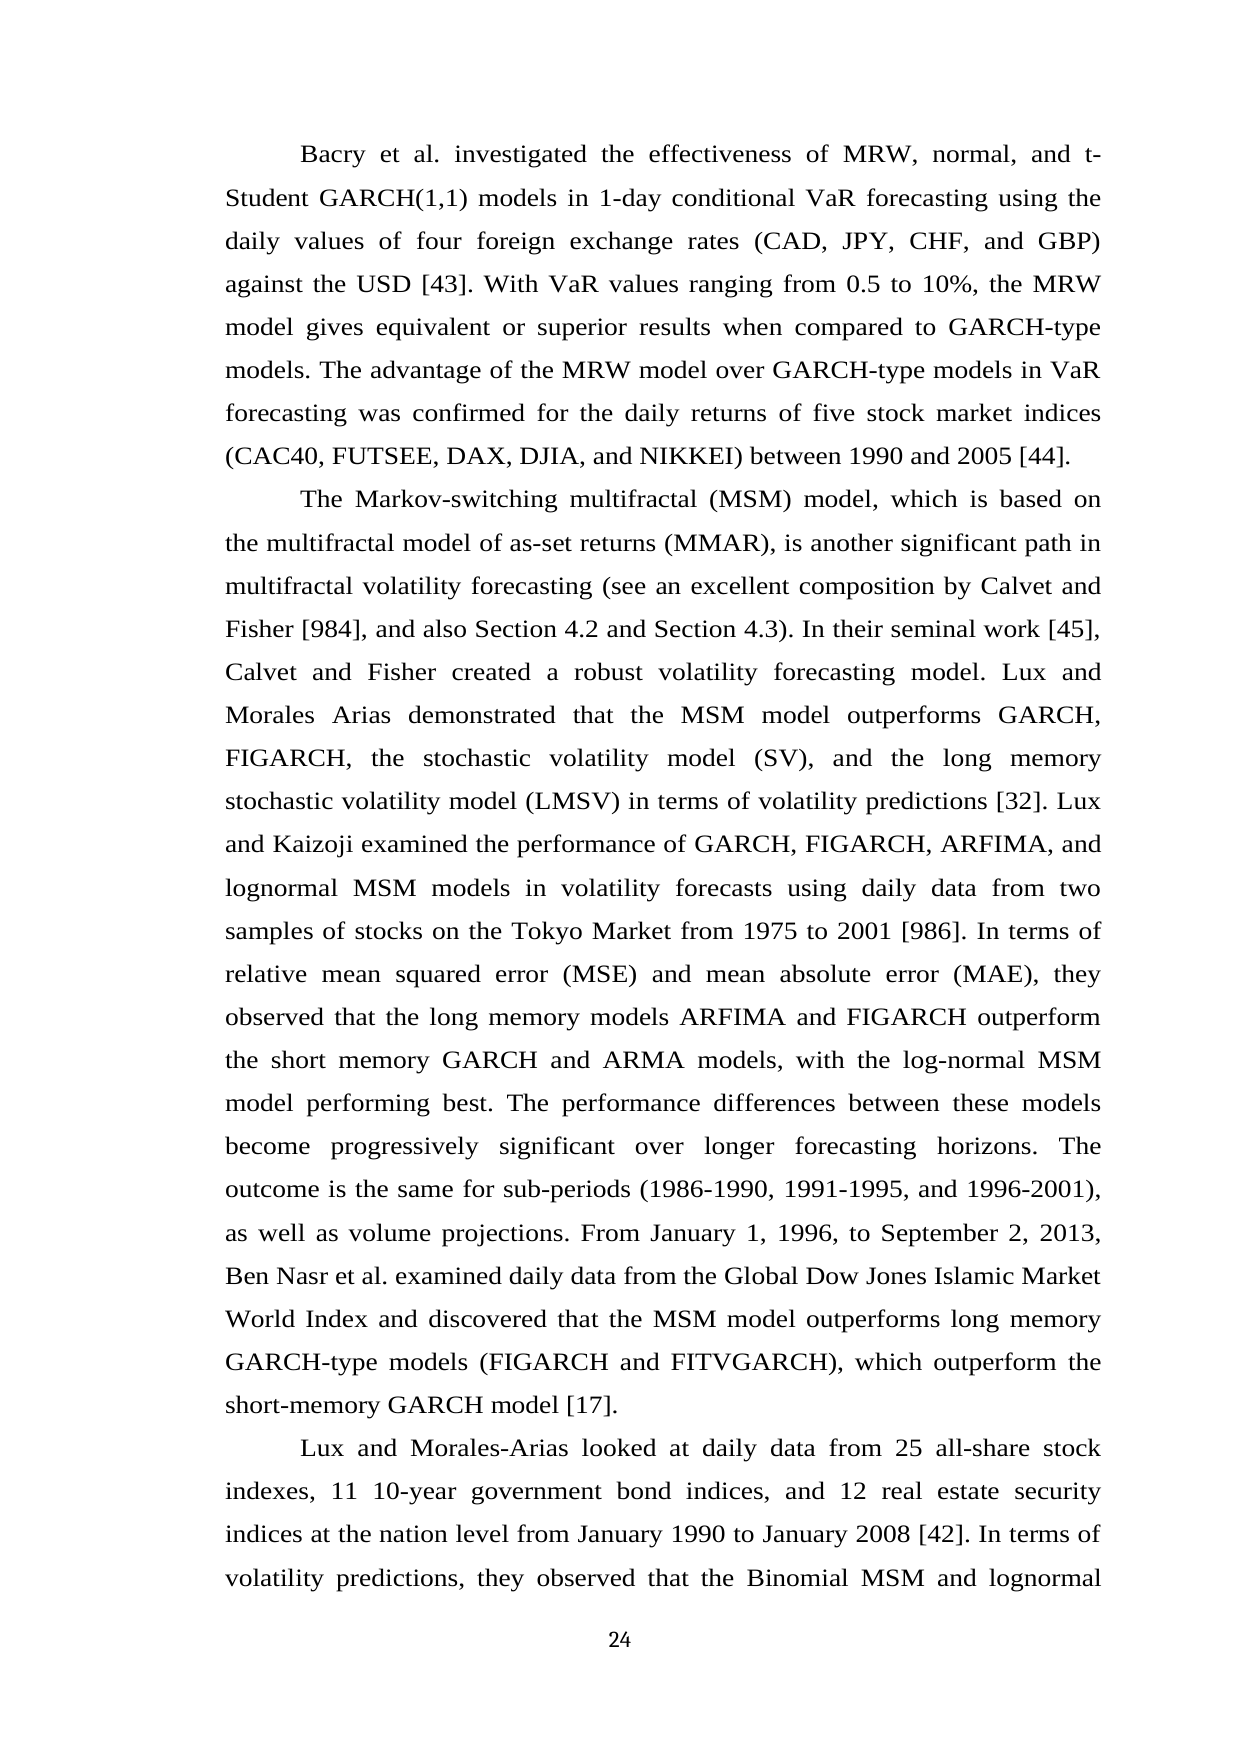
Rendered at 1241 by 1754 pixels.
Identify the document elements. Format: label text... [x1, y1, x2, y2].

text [225, 1433, 1103, 1591]
text Bacry et al. investigated the effectiveness of MRW, normal, and t-Student GARCH(1,1) models in 1-day conditional VaR forecasting using the daily values of four foreign exchange rates (CAD, JPY, CHF, and GBP) against the USD [43]. With VaR values ranging from 0.5 to 10%, the MRW model gives equivalent or superior results when compared to GARCH-type models. The advantage of the MRW model over GARCH-type models in VaR forecasting was confirmed for the daily returns of five stock market indices (CAC40, FUTSEE, DAX, DJIA, and NIKKEI) between 1990 and 2005 [44]. [225, 139, 1103, 470]
text The Markov-switching multifractal (MSM) model, which is based on the multifractal model of as-set returns (MMAR), is another significant path in multifractal volatility forecasting (see an excellent composition by Calvet and Fisher [984], and also Section 4.2 and Section 4.3). In their seminal work [45], Calvet and Fisher created a robust volatility forecasting model. Lux and Morales Arias demonstrated that the MSM model outperforms GARCH, FIGARCH, the stochastic volatility model (SV), and the long memory stochastic volatility model (LMSV) in terms of volatility predictions [32]. Lux and Kaizoji examined the performance of GARCH, FIGARCH, ARFIMA, and lognormal MSM models in volatility forecasts using daily data from two samples of stocks on the Tokyo Market from 1975 to 2001 [986]. In terms of relative mean squared error (MSE) and mean absolute error (MAE), they observed that the long memory models ARFIMA and FIGARCH outperform the short memory GARCH and ARMA models, with the log-normal MSM model performing best. The performance differences between these models become progressively significant over longer forecasting horizons. The outcome is the same for sub-periods (1986-1990, 1991-1995, and 1996-2001), as well as volume projections. From January 1, 1996, to September 2, 2013, Ben Nasr et al. examined daily data from the Global Dow Jones Islamic Market World Index and discovered that the MSM model outperforms long memory GARCH-type models (FIGARCH and FITVGARCH), which outperform the short-memory GARCH model [17]. [225, 484, 1103, 1419]
